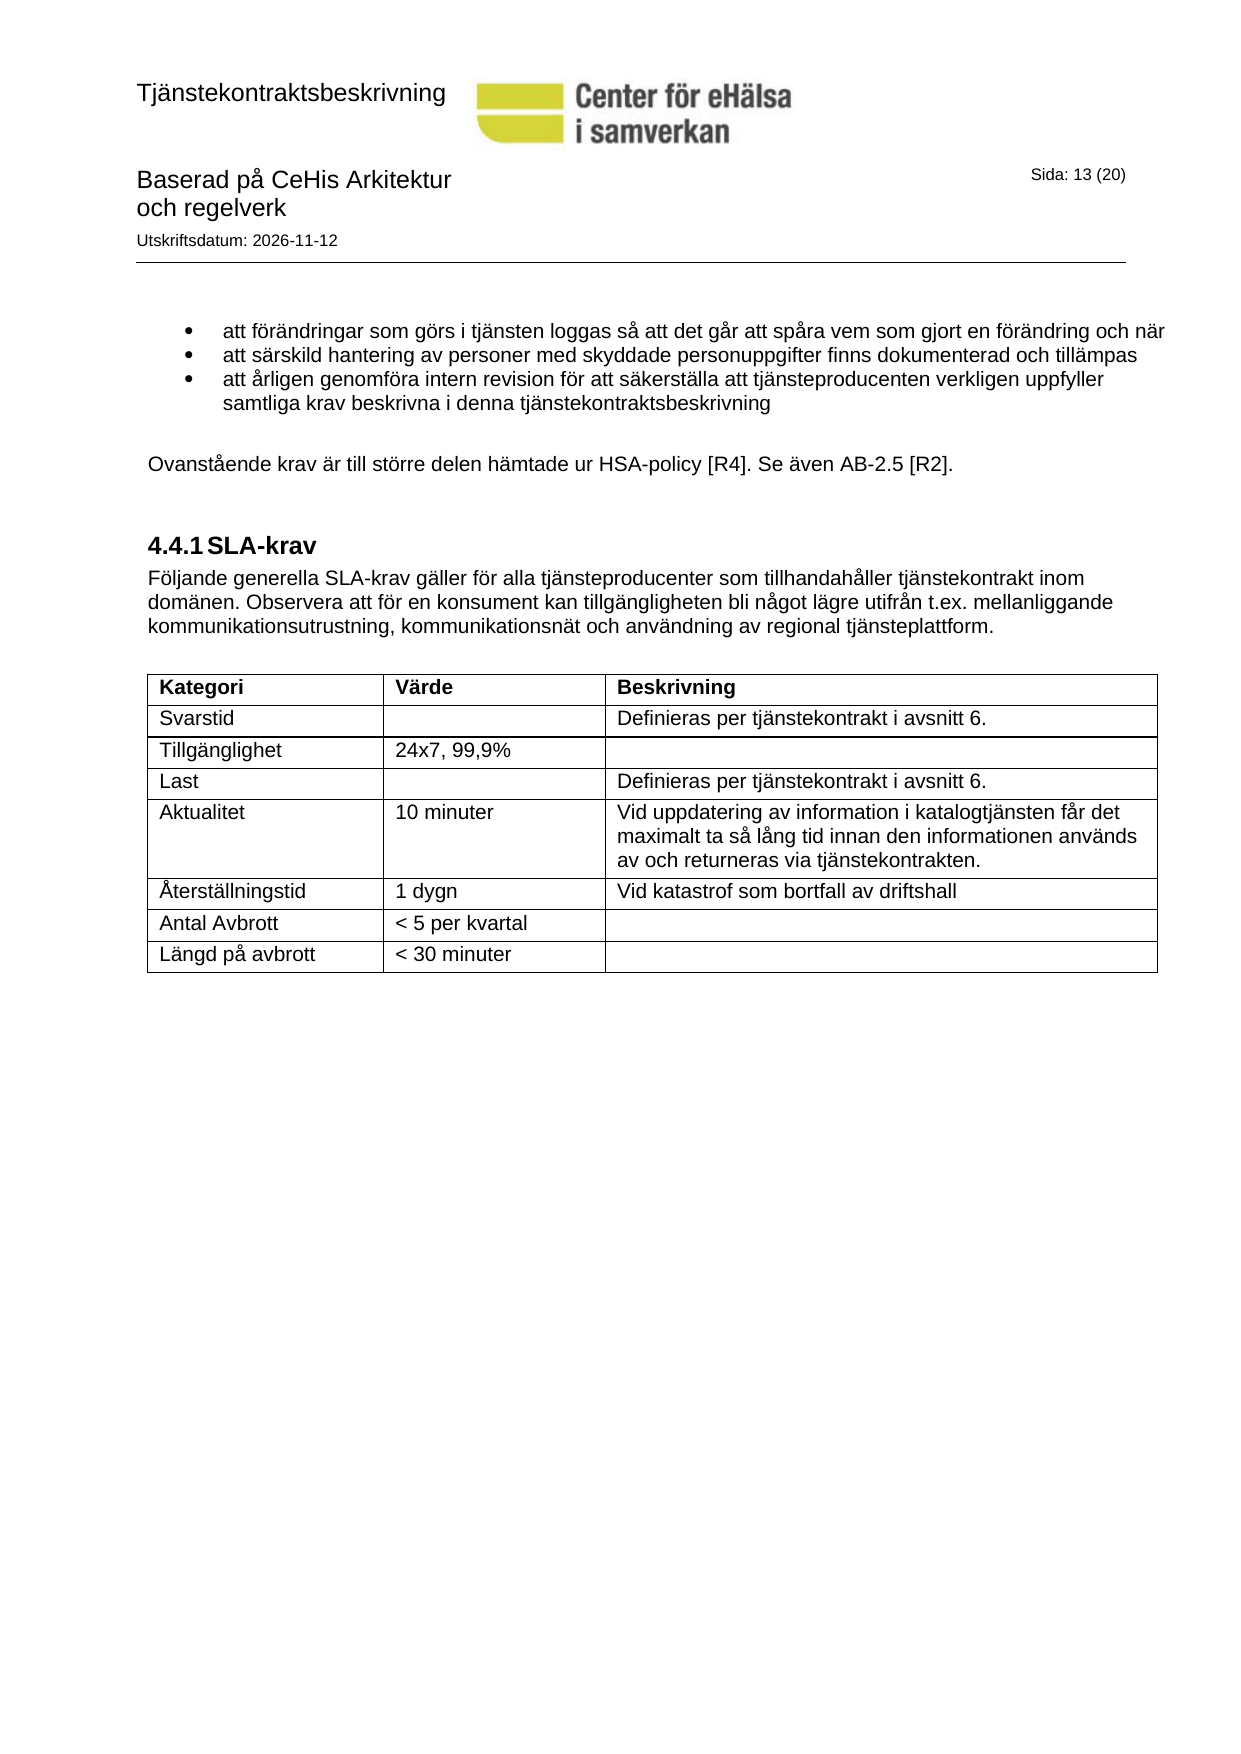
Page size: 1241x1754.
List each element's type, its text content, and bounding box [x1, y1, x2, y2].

table_cell < 30 minuter [384, 942, 605, 972]
subtitle SLA-krav [148, 531, 1181, 559]
table_cell 10 minuter [384, 800, 605, 878]
table_cell < 5 per kvartal [384, 910, 605, 941]
list att förändringar som görs i tjänsten loggas så att det går att spåra vem som gjort en förändring och när [185, 319, 1181, 343]
text Ovanstående krav är till större delen hämtade ur HSA-policy [R4]. Se även AB-2.5 [R2]. [148, 451, 1181, 475]
picture [471, 78, 797, 151]
list att årligen genomföra intern revision för att säkerställa att tjänsteproducenten verkligen uppfyller samtliga krav beskrivna i denna tjänstekontraktsbeskrivning [185, 367, 1181, 415]
table_cell [606, 942, 1157, 972]
table_cell Vid uppdatering av information i katalogtjänsten får det maximalt ta så lång tid innan den informationen används av och returneras via tjänstekontrakten. [606, 800, 1157, 878]
table_header Värde [384, 675, 605, 705]
table_cell Återställningstid [148, 879, 383, 909]
table_cell Svarstid [148, 706, 383, 736]
table_cell Tillgänglighet [148, 738, 383, 768]
table_header Beskrivning [606, 675, 1157, 705]
table_cell [606, 910, 1157, 941]
text Följande generella SLA-krav gäller för alla tjänsteproducenter som tillhandahåller tjänstekontrakt inom domänen. Observera att för en konsument kan tillgängligheten bli något lägre utifrån t.ex. mellanliggande kommunikationsutrustning, kommunikationsnät och användning av regional tjänsteplattform. [148, 566, 1181, 637]
table_cell 24x7, 99,9% [384, 738, 605, 768]
table_cell [384, 706, 605, 736]
table_cell 1 dygn [384, 879, 605, 909]
list att särskild hantering av personer med skyddade personuppgifter finns dokumenterad och tillämpas [185, 343, 1181, 367]
table_cell Definieras per tjänstekontrakt i avsnitt 6. [606, 769, 1157, 799]
table_cell Antal Avbrott [148, 910, 383, 941]
table_cell [384, 769, 605, 799]
table_cell Aktualitet [148, 800, 383, 878]
table_header Kategori [148, 675, 383, 705]
table_cell Definieras per tjänstekontrakt i avsnitt 6. [606, 706, 1157, 736]
table_cell [606, 738, 1157, 768]
table_cell Last [148, 769, 383, 799]
table_cell Längd på avbrott [148, 942, 383, 972]
table_cell Vid katastrof som bortfall av driftshall [606, 879, 1157, 909]
